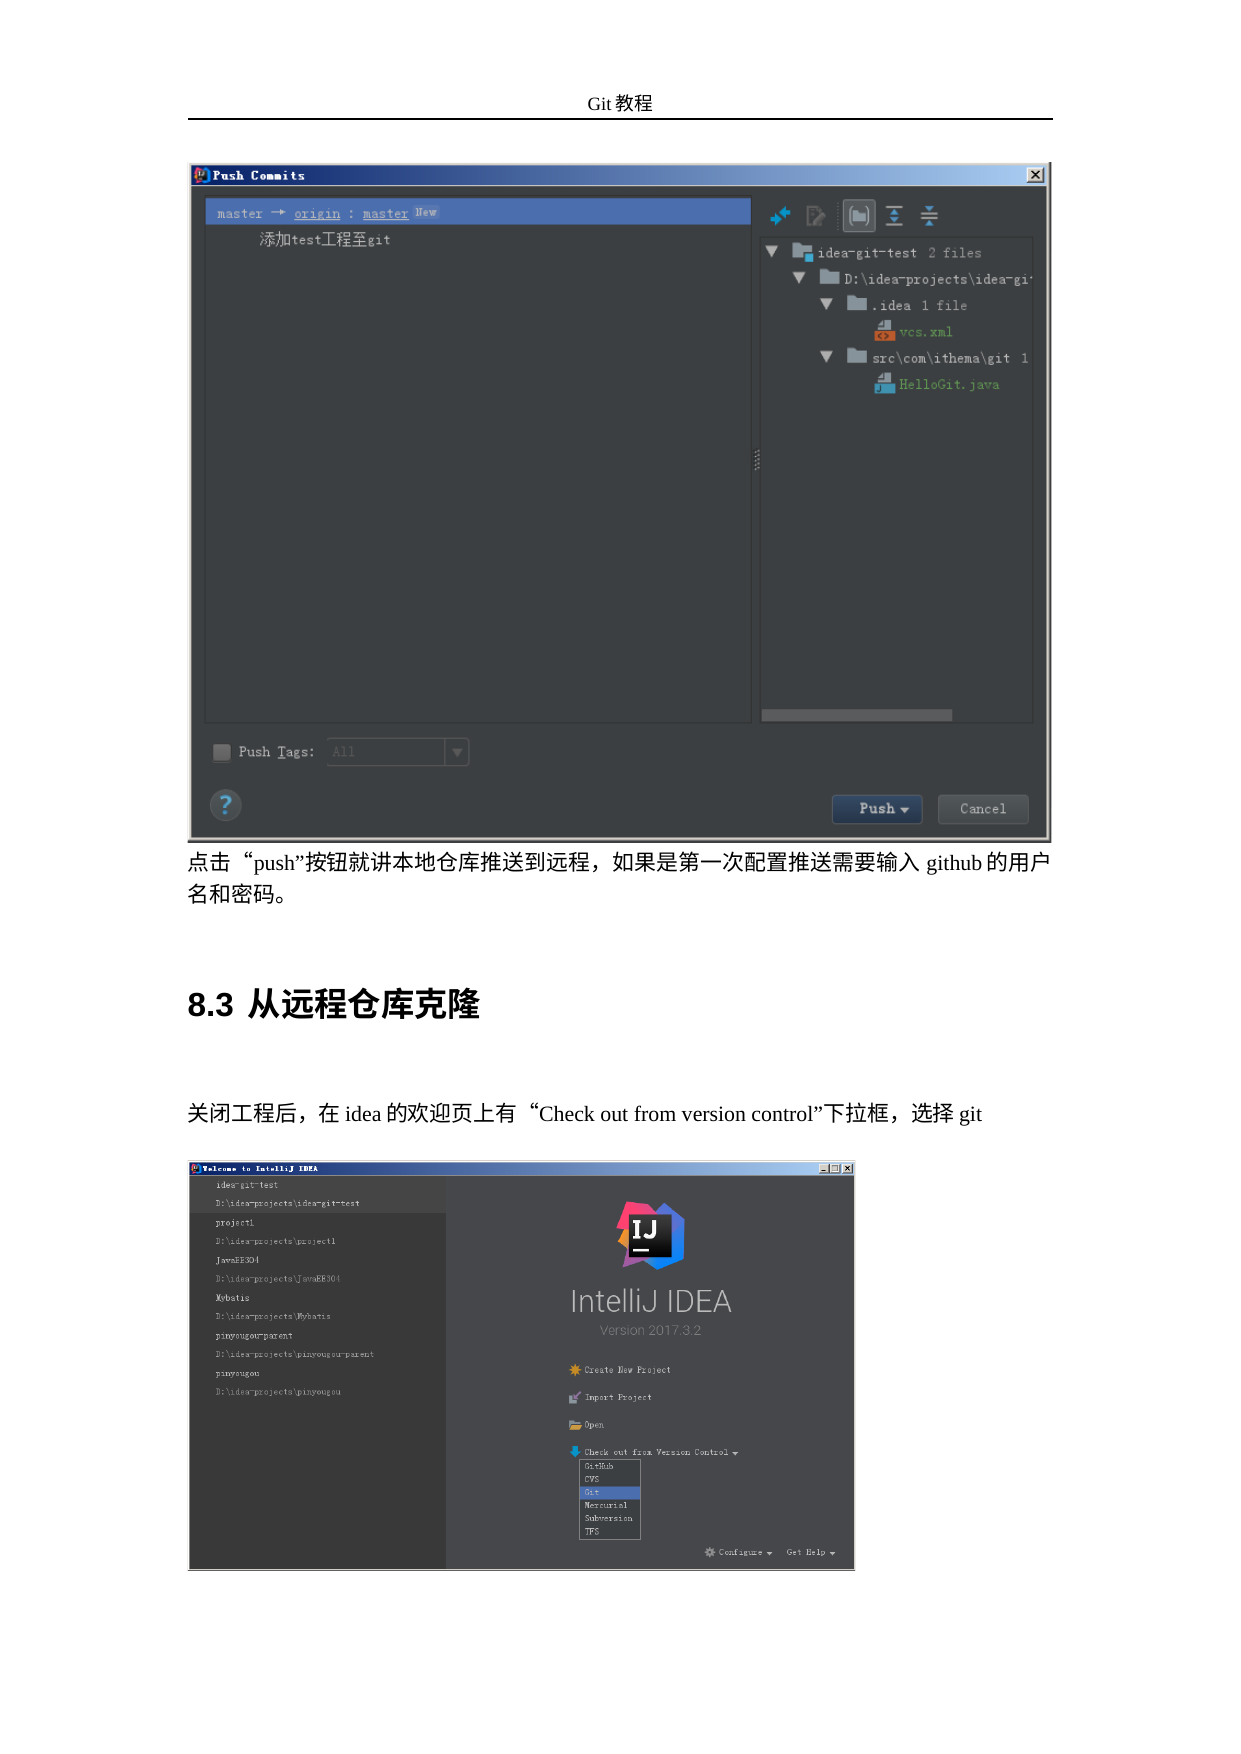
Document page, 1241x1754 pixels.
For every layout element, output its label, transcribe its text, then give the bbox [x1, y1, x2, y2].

picture [187, 162, 1052, 843]
picture [187, 1160, 856, 1571]
subtitle 从远程仓库克隆 [187, 969, 1053, 1034]
text 关闭工程后，在idea的欢迎页上有“Check out from version control”下拉框，选择git [187, 1096, 1053, 1128]
text 点击“push”按钮就讲本地仓库推送到远程，如果是第一次配置推送需要输入github的用户名和密码。 [187, 844, 1053, 909]
